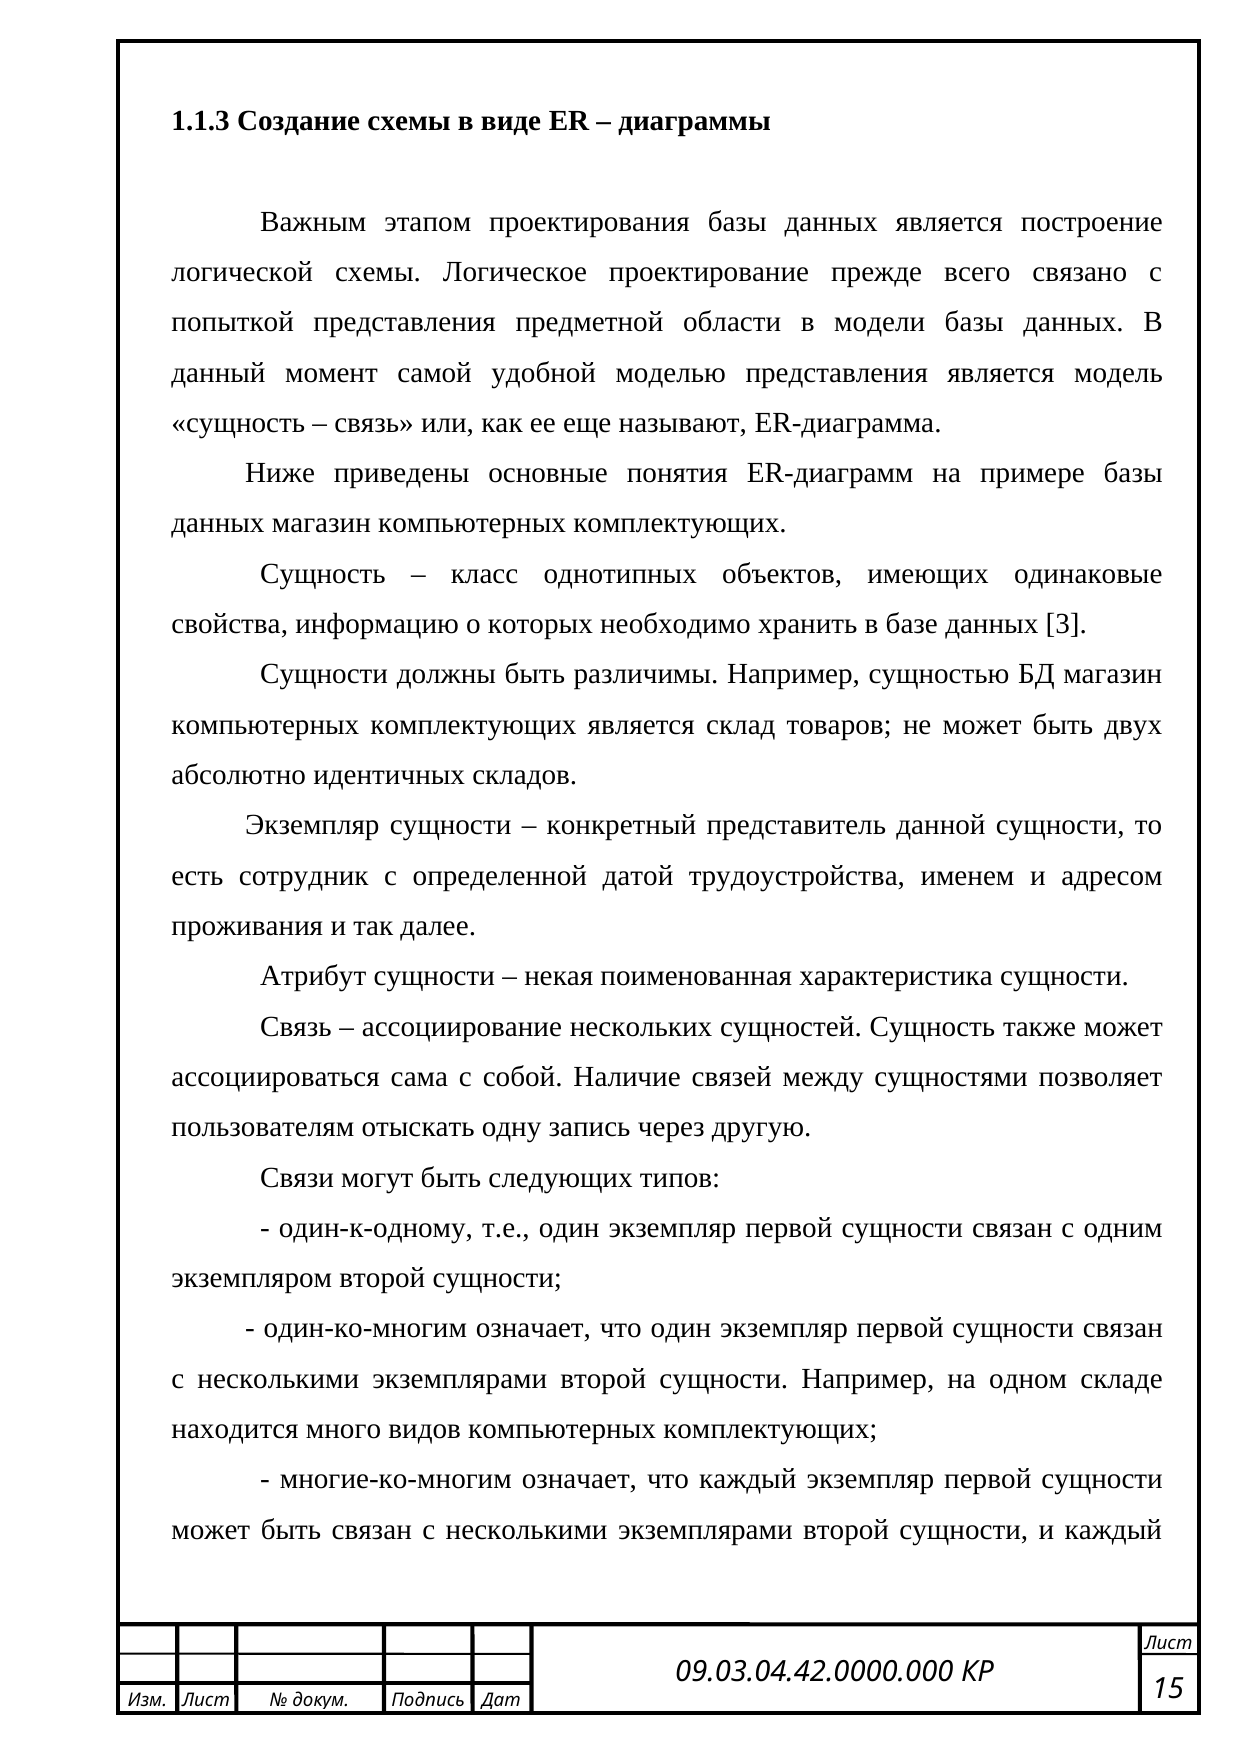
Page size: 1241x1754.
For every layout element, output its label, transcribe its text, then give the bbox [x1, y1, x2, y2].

text Ниже приведены основные понятия ER-диаграмм на примере базы данных магазин компьютерных комплектующих. [171, 455, 1163, 539]
list Связи могут быть следующих типов: [171, 1160, 1163, 1193]
list Связь – ассоциирование нескольких сущностей. Сущность также может ассоциироваться сама с собой. Наличие связей между сущностями позволяет пользователям отыскать одну запись через другую. [171, 1009, 1163, 1143]
list Атрибут сущности – некая поименованная характеристика сущности. [171, 958, 1163, 992]
text - один-ко-многим означает, что один экземпляр первой сущности связан с несколькими экземплярами второй сущности. Например, на одном складе находится много видов компьютерных комплектующих; [171, 1311, 1163, 1445]
list - один-к-одному, т.е., один экземпляр первой сущности связан с одним экземпляром второй сущности; [171, 1210, 1163, 1294]
text Экземпляр сущности – конкретный представитель данной сущности, то есть сотрудник с определенной датой трудоустройства, именем и адресом проживания и так далее. [171, 807, 1163, 942]
text 1.1.3 Создание схемы в виде ER – диаграммы [171, 103, 1163, 137]
list Сущность – класс однотипных объектов, имеющих одинаковые свойства, информацию о которых необходимо хранить в базе данных [3]. [171, 556, 1163, 640]
list Сущности должны быть различимы. Например, сущностью БД магазин компьютерных комплектующих является склад товаров; не может быть двух абсолютно идентичных складов. [171, 657, 1163, 791]
list Важным этапом проектирования базы данных является построение логической схемы. Логическое проектирование прежде всего связано с попыткой представления предметной области в модели базы данных. В данный момент самой удобной моделью представления является модель «сущность – связь» или, как ее еще называют, ER-диаграмма. [171, 204, 1163, 438]
